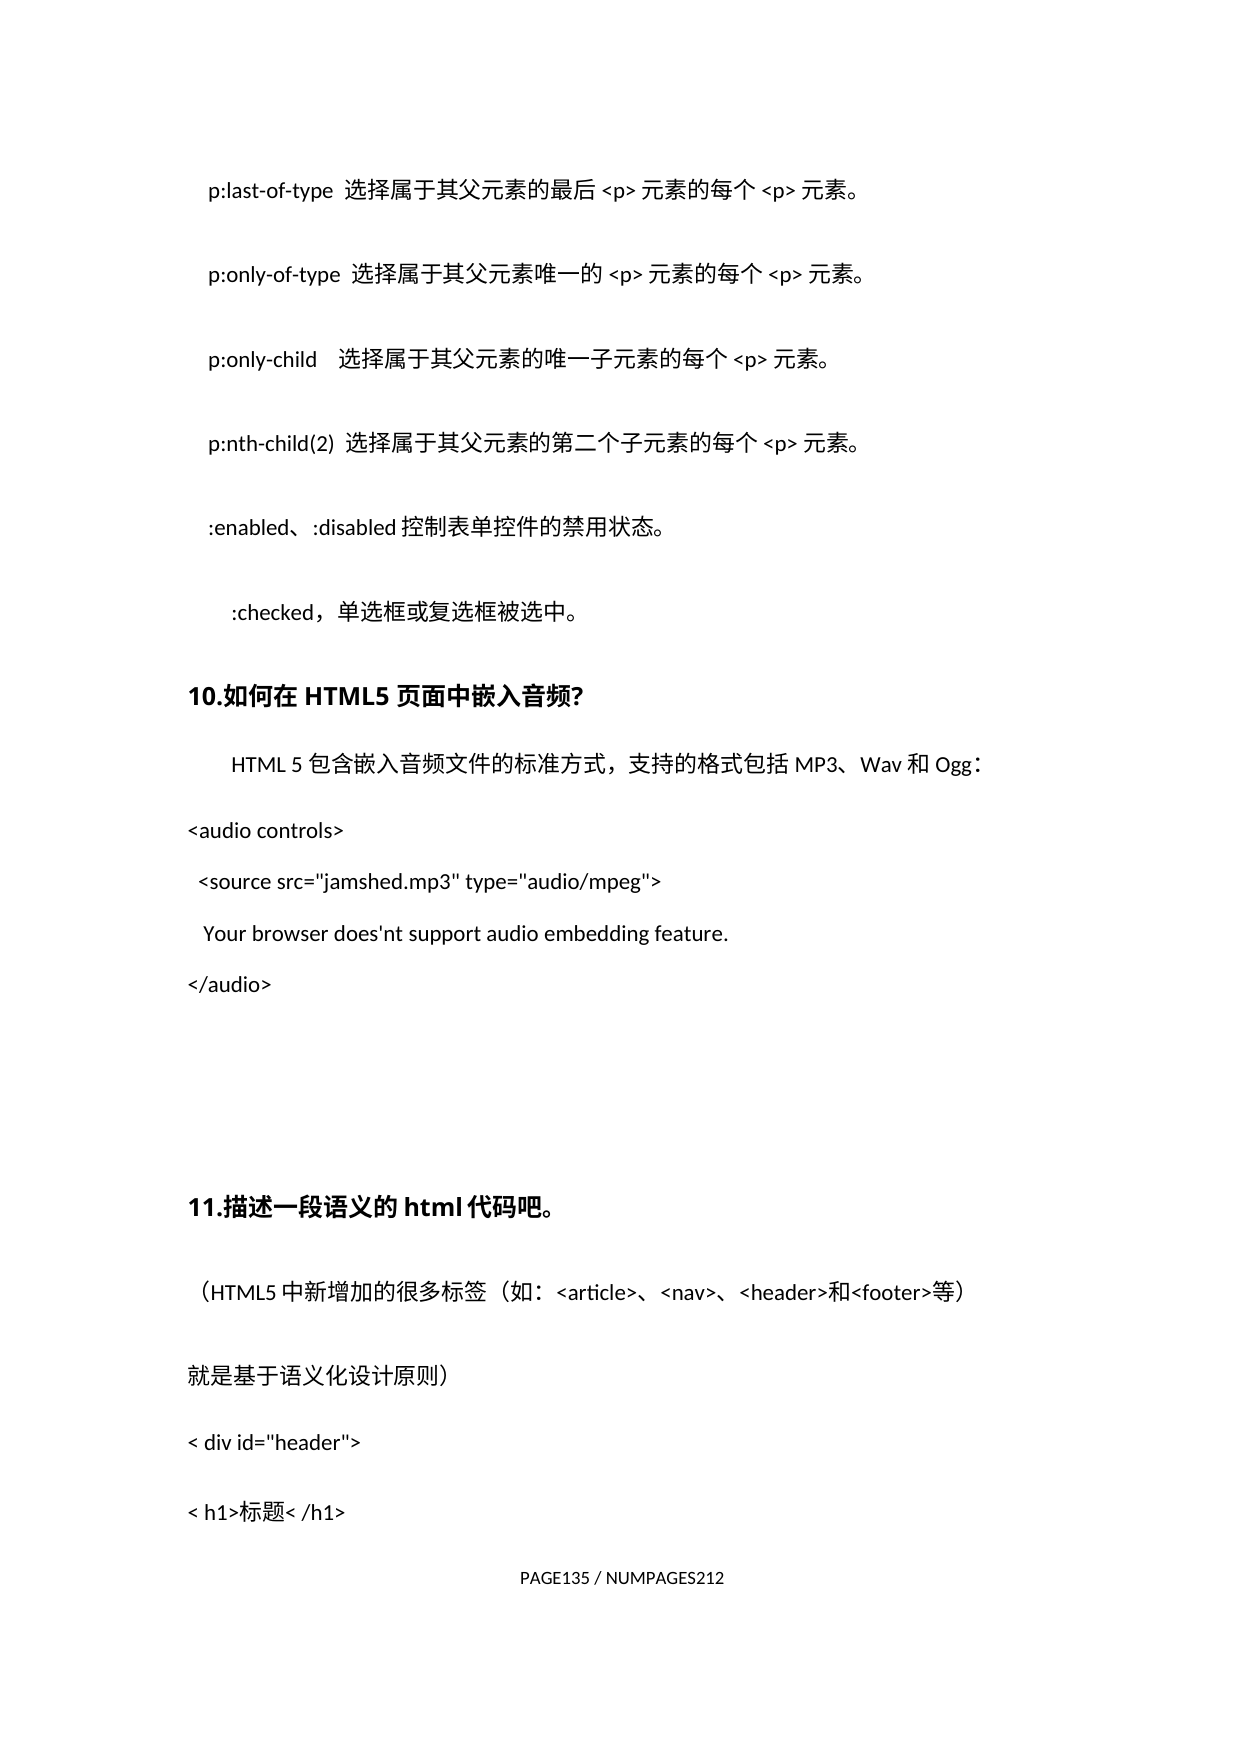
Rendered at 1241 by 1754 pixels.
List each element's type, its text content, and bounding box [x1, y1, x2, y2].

subtitle 10.如何在 HTML5 页面中嵌入音频? [187, 662, 1053, 727]
text （HTML5中新增加的很多标签（如：<article>、<nav>、<header>和<footer>等） [187, 1258, 1053, 1323]
text 就是基于语义化设计原则） [187, 1342, 1053, 1407]
text <audio controls> [187, 814, 1053, 846]
text <source src="jamshed.mp3" type="audio/mpeg"> [187, 865, 1053, 898]
text < h1>标题< /h1> [187, 1478, 1053, 1543]
text 11.描述一段语义的html代码吧。 [187, 1173, 1053, 1238]
text p:only-of-type 选择属于其父元素唯一的 <p> 元素的每个 <p> 元素。 [187, 240, 1053, 305]
text < div id="header"> [187, 1426, 1053, 1459]
text </audio> [187, 968, 1053, 1000]
text p:only-child 选择属于其父元素的唯一子元素的每个 <p> 元素。 [187, 325, 1053, 390]
text :checked，单选框或复选框被选中。 [187, 577, 1053, 642]
text HTML 5 包含嵌入音频文件的标准方式，支持的格式包括 MP3、Wav 和 Ogg： [187, 729, 1053, 794]
text :enabled、:disabled 控制表单控件的禁用状态。 [187, 493, 1053, 558]
text p:nth-child(2) 选择属于其父元素的第二个子元素的每个 <p> 元素。 [187, 409, 1053, 474]
text Your browser does'nt support audio embedding feature. [187, 917, 1053, 949]
text p:last-of-type 选择属于其父元素的最后 <p> 元素的每个 <p> 元素。 [187, 156, 1053, 221]
